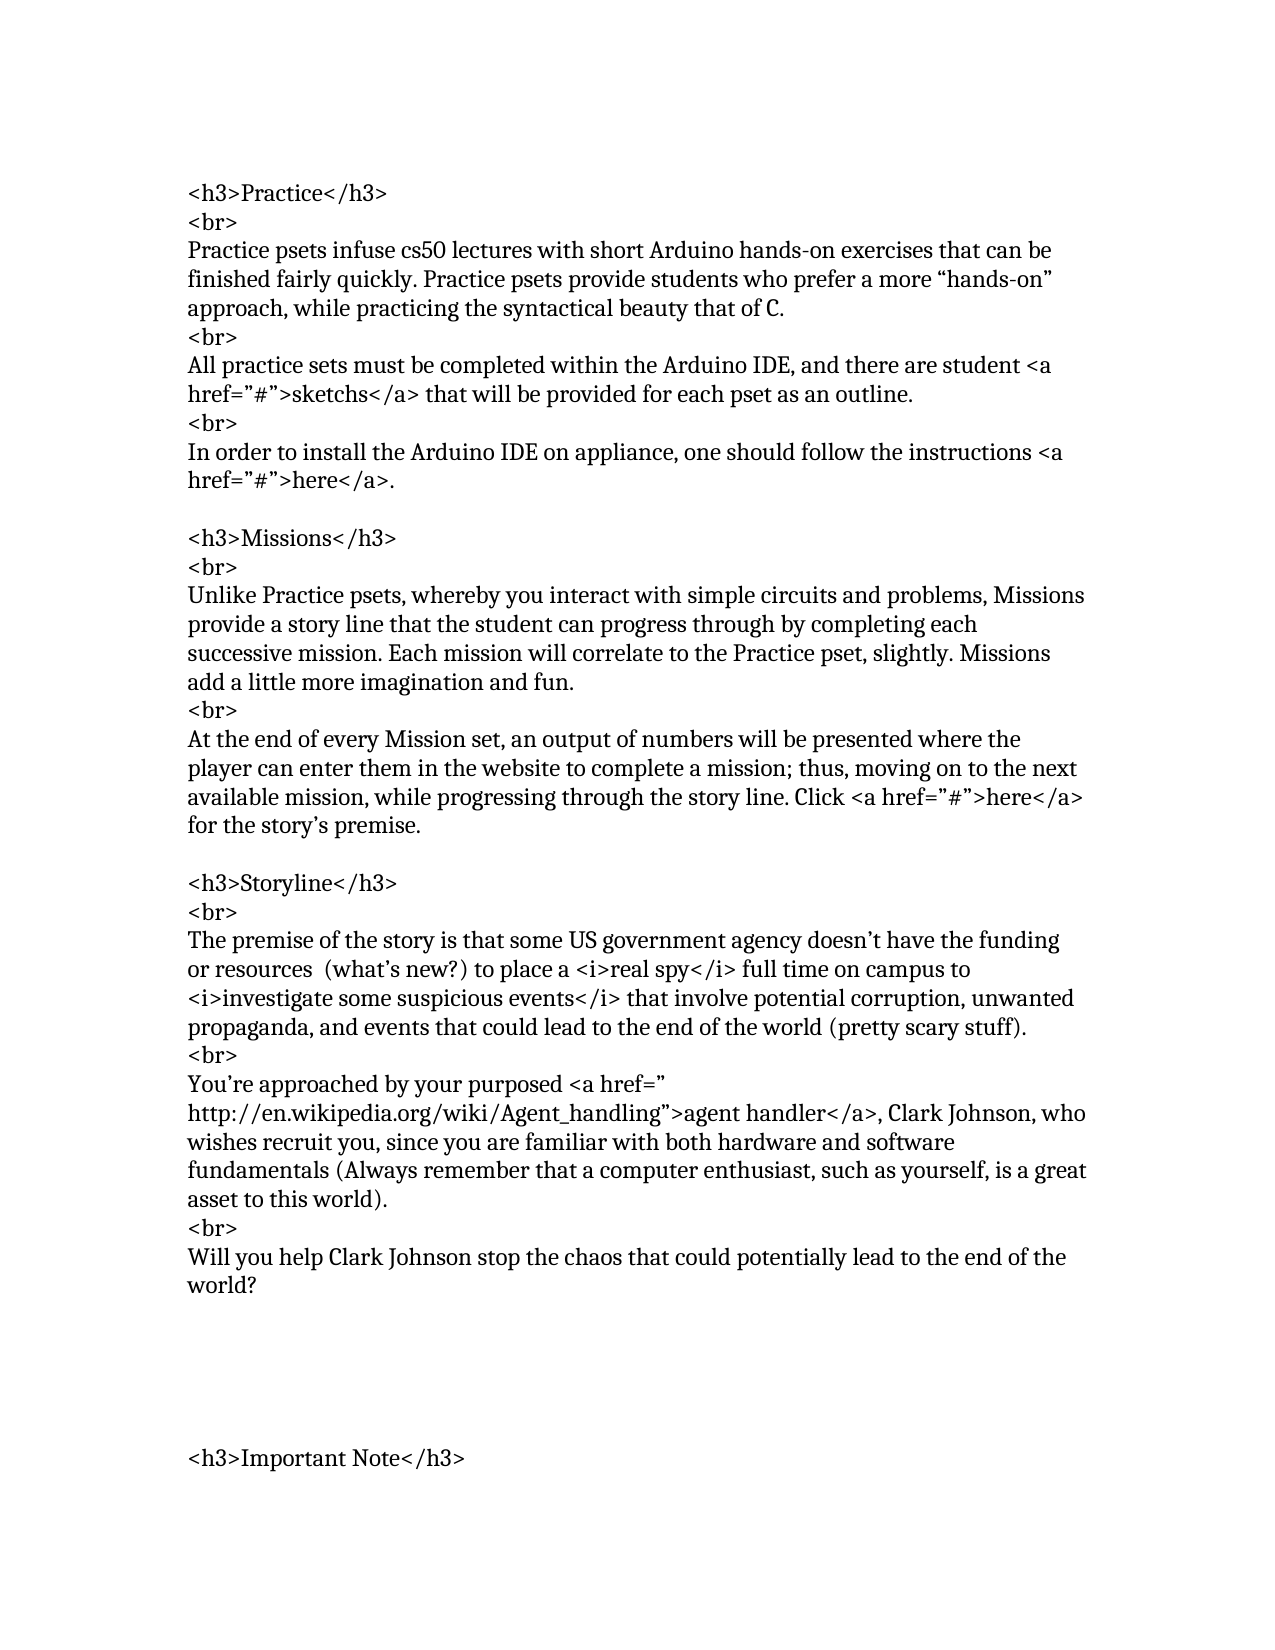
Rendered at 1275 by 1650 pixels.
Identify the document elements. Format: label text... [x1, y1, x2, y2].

text <br> [187, 696, 1087, 725]
text <br> [187, 552, 1087, 581]
text At the end of every Mission set, an output of numbers will be presented where the player can enter them in the website to complete a mission; thus, moving on to the next available mission, while progressing through the story line. Click <a href=”#”>here</a> for the story’s premise. [187, 725, 1087, 840]
text <br> [187, 322, 1087, 351]
text <h3>Missions</h3> [187, 524, 1087, 552]
text You’re approached by your purposed <a href=” http://en.wikipedia.org/wiki/Agent_handling”>agent handler</a>, Clark Johnson, who wishes recruit you, since you are familiar with both hardware and software fundamentals (Always remember that a computer enthusiast, such as yourself, is a great asset to this world). [187, 1070, 1087, 1214]
text The premise of the story is that some US government agency doesn’t have the funding or resources (what’s new?) to place a <i>real spy</i> full time on campus to <i>investigate some suspicious events</i> that involve potential corruption, unwanted propaganda, and events that could lead to the end of the world (pretty scary stuff). [187, 926, 1087, 1041]
text All practice sets must be completed within the Arduino IDE, and there are student <a href=”#”>sketchs</a> that will be provided for each pset as an outline. [187, 351, 1087, 409]
text <h3>Storyline</h3> [187, 869, 1087, 897]
text Practice psets infuse cs50 lectures with short Arduino hands-on exercises that can be finished fairly quickly. Practice psets provide students who prefer a more “hands-on” approach, while practicing the syntactical beauty that of C. [187, 236, 1087, 322]
text <br> [187, 1214, 1087, 1242]
text Unlike Practice psets, whereby you interact with simple circuits and problems, Missions provide a story line that the student can progress through by completing each successive mission. Each mission will correlate to the Practice pset, slightly. Missions add a little more imagination and fun. [187, 581, 1087, 696]
text Will you help Clark Johnson stop the chaos that could potentially lead to the end of the world? [187, 1242, 1087, 1300]
text <br> [187, 409, 1087, 437]
text <br> [187, 1041, 1087, 1070]
text <h3>Practice</h3> [187, 179, 1087, 207]
text <br> [187, 207, 1087, 236]
text <br> [187, 897, 1087, 926]
text In order to install the Arduino IDE on appliance, one should follow the instructions <a href=”#”>here</a>. [187, 437, 1087, 495]
text <h3>Important Note</h3> [187, 1444, 1087, 1472]
